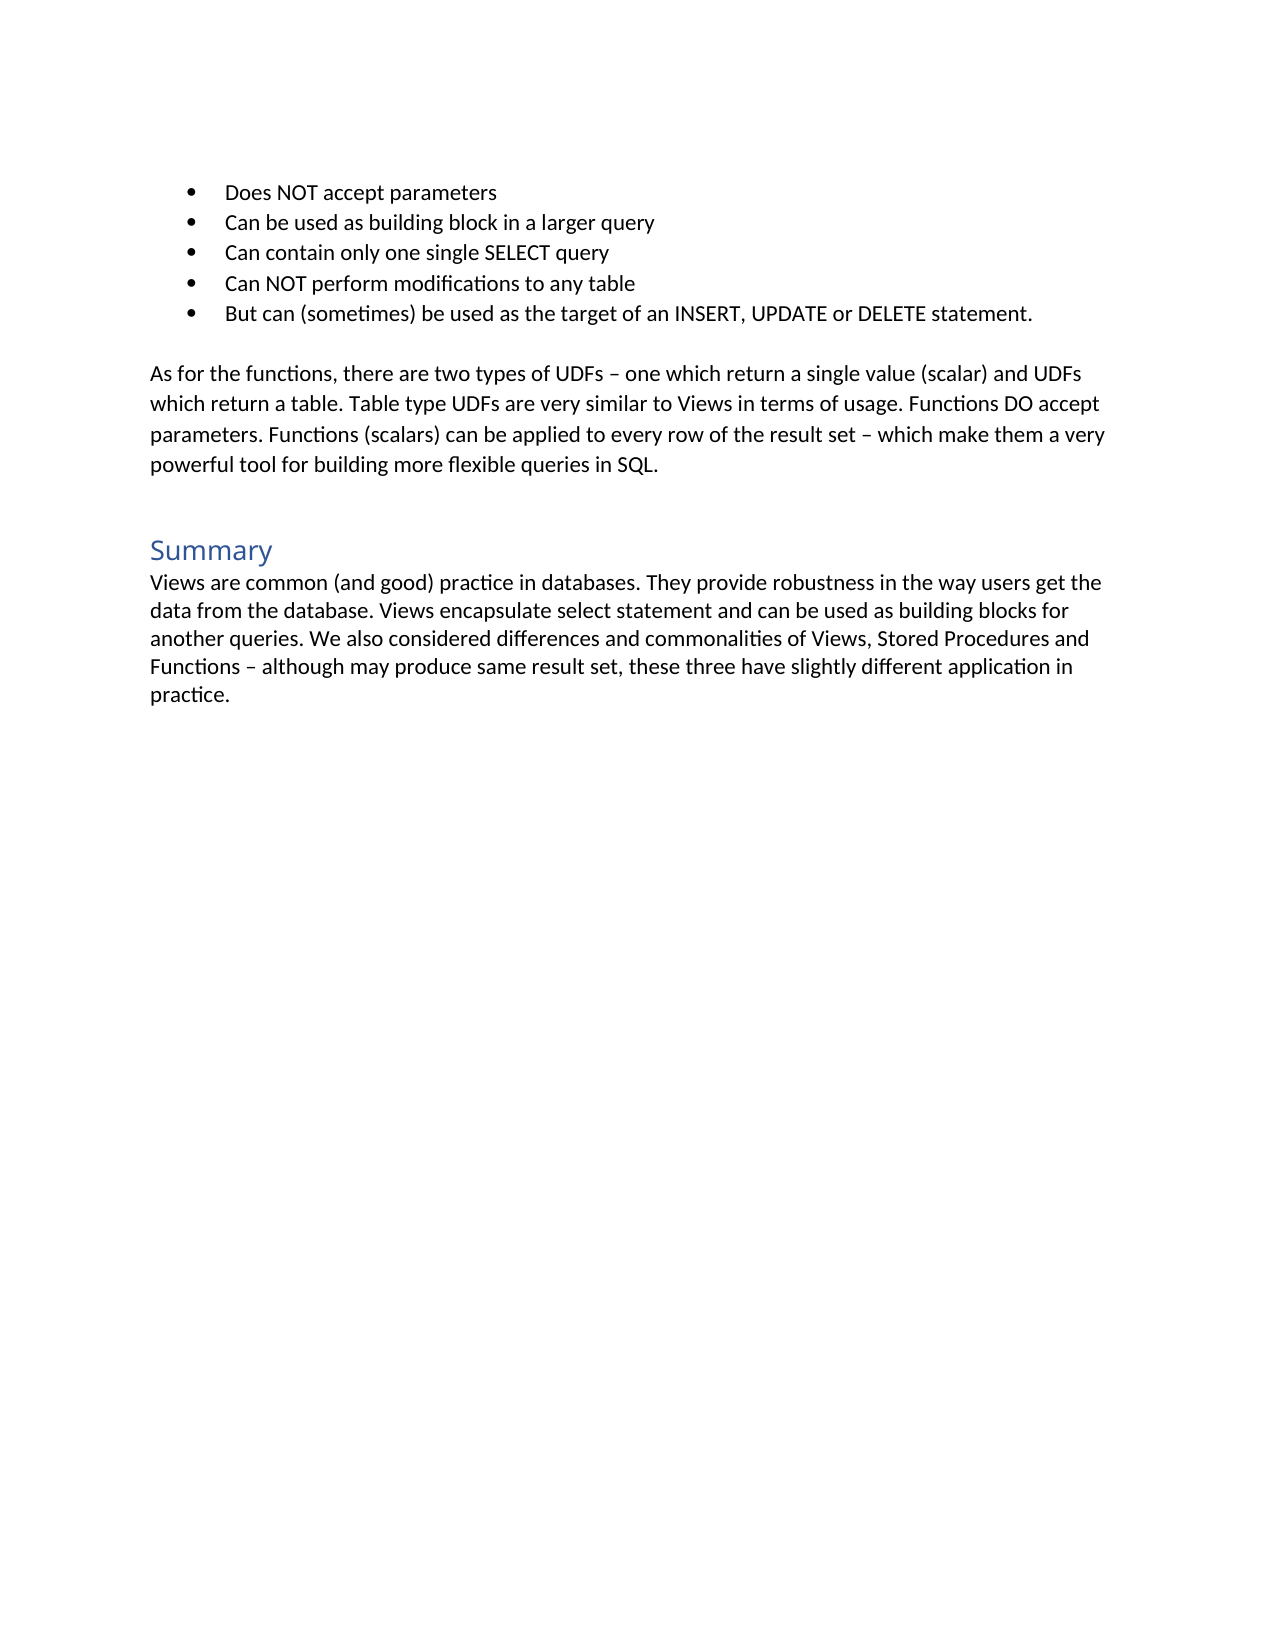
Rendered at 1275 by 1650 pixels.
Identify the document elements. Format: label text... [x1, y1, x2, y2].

list Can be used as building block in a larger query [187, 208, 1125, 236]
list But can (sometimes) be used as the target of an INSERT, UPDATE or DELETE statement. [187, 299, 1125, 327]
list Can contain only one single SELECT query [187, 238, 1125, 266]
subtitle Summary [150, 531, 1125, 568]
text Views are common (and good) practice in databases. They provide robustness in the way users get the data from the database. Views encapsulate select statement and can be used as building blocks for another queries. We also considered differences and commonalities of Views, Stored Procedures and Functions – although may produce same result set, these three have slightly different application in practice. [150, 568, 1125, 708]
list Does NOT accept parameters [187, 178, 1125, 206]
list As for the functions, there are two types of UDFs – one which return a single value (scalar) and UDFs which return a table. Table type UDFs are very similar to Views in terms of usage. Functions DO accept parameters. Functions (scalars) can be applied to every row of the result set – which make them a very powerful tool for building more flexible queries in SQL. [150, 359, 1125, 478]
list Can NOT perform modifications to any table [187, 269, 1125, 297]
